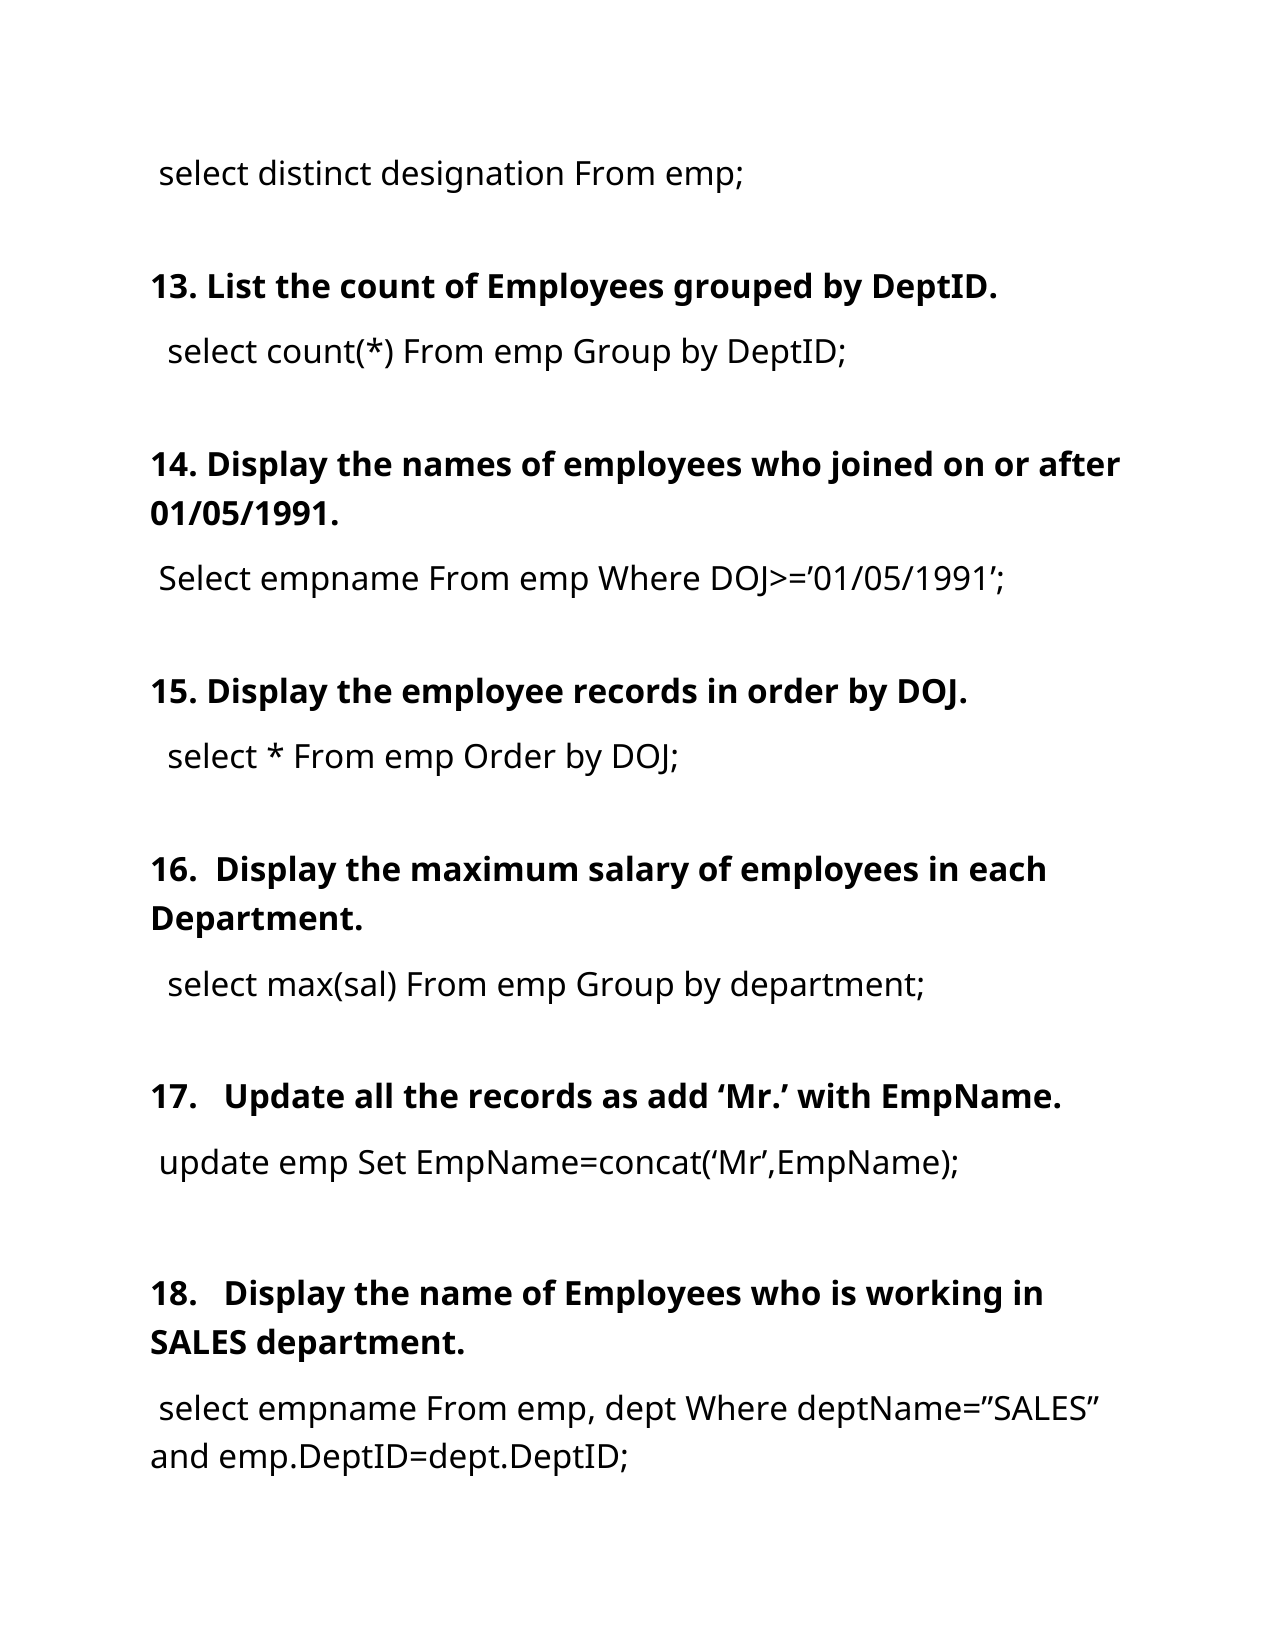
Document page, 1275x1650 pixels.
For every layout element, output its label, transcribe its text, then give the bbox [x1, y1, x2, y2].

text select count(*) From emp Group by DeptID; [150, 328, 1125, 373]
text Select empname From emp Where DOJ>=’01/05/1991’; [150, 555, 1125, 601]
text 16. Display the maximum salary of employees in each Department. [150, 846, 1125, 940]
text 14. Display the names of employees who joined on or after 01/05/1991. [150, 441, 1125, 535]
text select distinct designation From emp; [150, 150, 1125, 195]
text select * From emp Order by DOJ; [150, 733, 1125, 779]
text 18. Display the name of Employees who is working in SALES department. [150, 1270, 1125, 1364]
text 15. Display the employee records in order by DOJ. [150, 668, 1125, 713]
text 13. List the count of Employees grouped by DeptID. [150, 262, 1125, 308]
text 17. Update all the records as add ‘Mr.’ with EmpName. [150, 1073, 1125, 1118]
text select max(sal) From emp Group by department; [150, 960, 1125, 1006]
text update emp Set EmpName=concat(‘Mr’,EmpName); [150, 1138, 1125, 1184]
text select empname From emp, dept Where deptName=”SALES” and emp.DeptID=dept.DeptID; [150, 1384, 1125, 1479]
